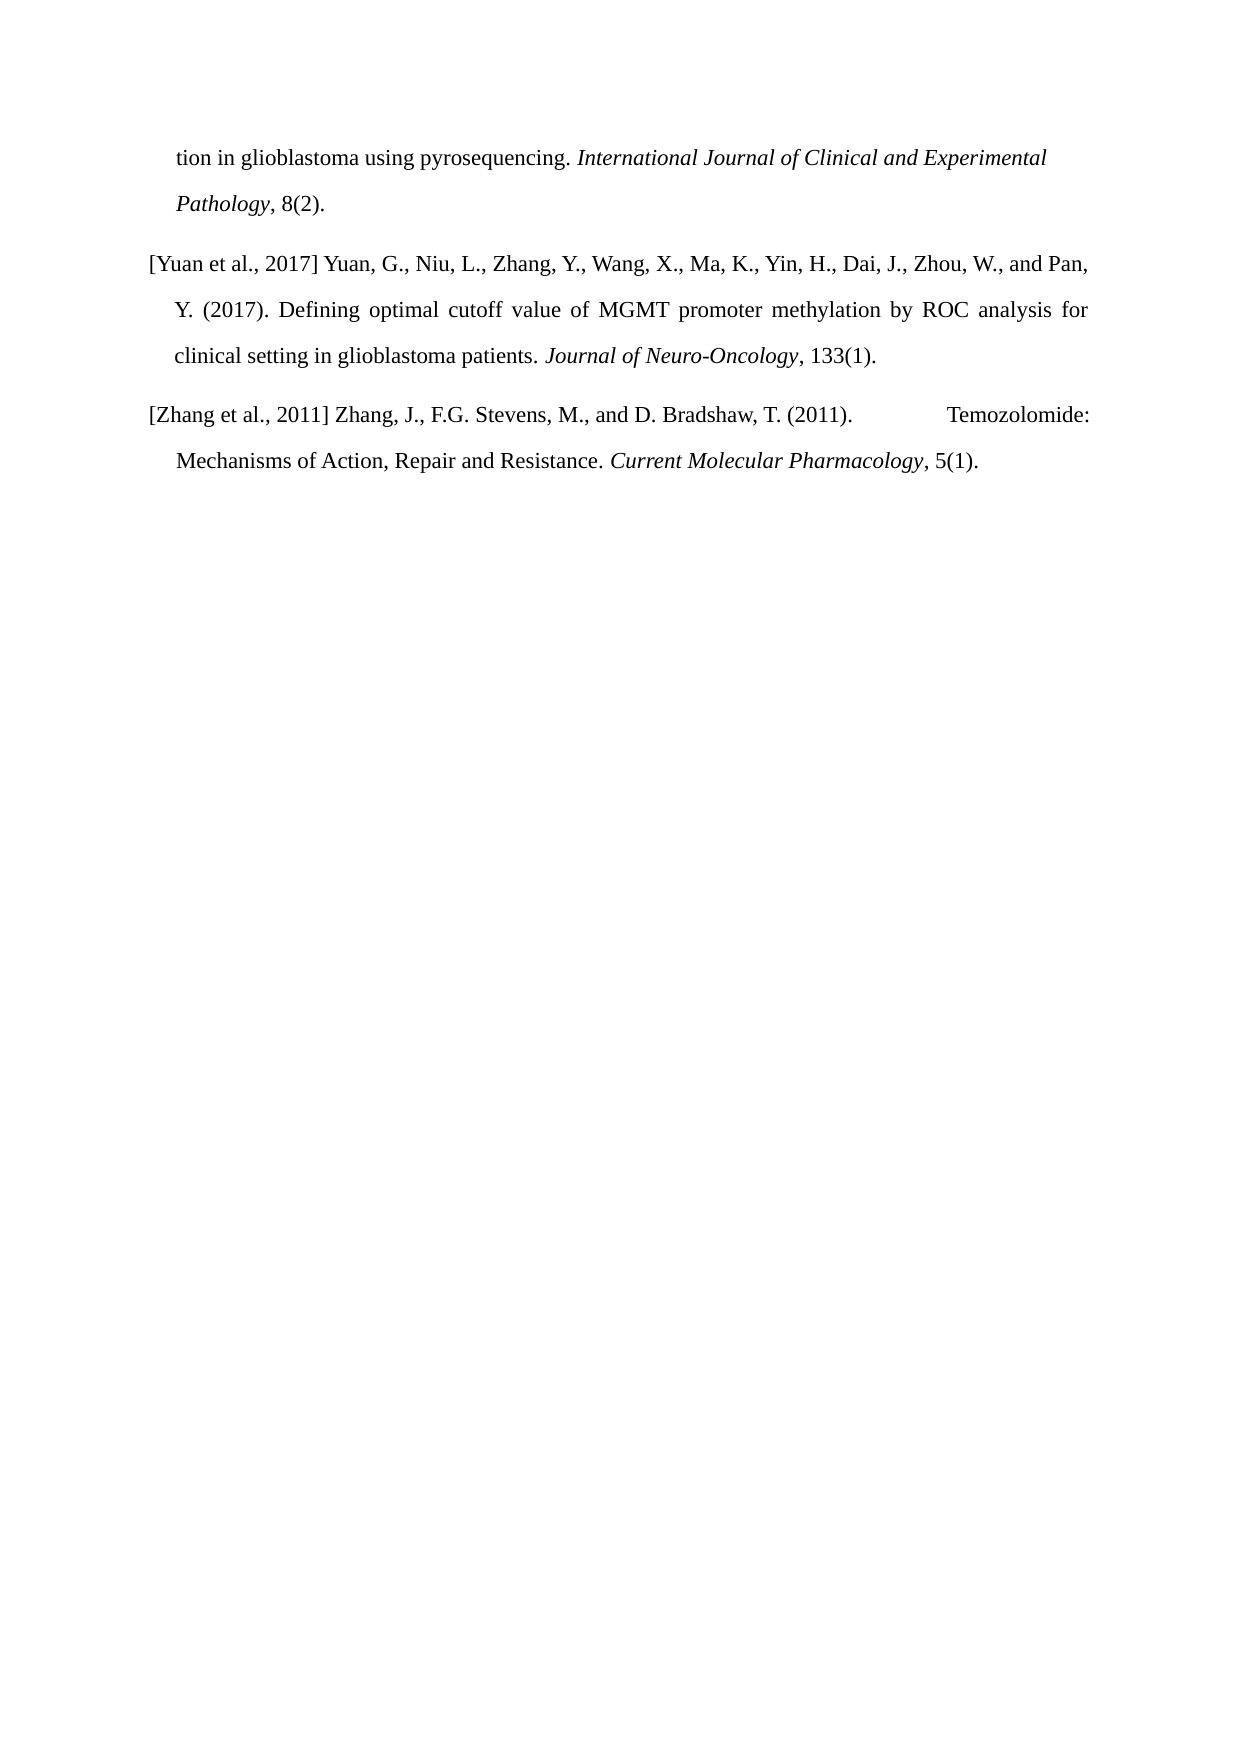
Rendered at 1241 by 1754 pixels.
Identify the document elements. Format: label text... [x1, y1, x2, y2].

text [Zhang et al., 2011] Zhang, J., F.G. Stevens, M., and D. Bradshaw, T. (2011). Temozolomide: [148, 401, 1090, 428]
text Mechanisms of Action, Repair and Resistance. Current Molecular Pharmacology, 5(1). [176, 447, 1090, 473]
text [Yuan et al., 2017] Yuan, G., Niu, L., Zhang, Y., Wang, X., Ma, K., Yin, H., Dai, J., Zhou, W., and Pan, Y. (2017). Defining optimal cutoff value of MGMT promoter methylation by ROC analysis for clinical setting in glioblastoma patients. Journal of Neuro-Oncology, 133(1). [148, 250, 1090, 368]
text tion in glioblastoma using pyrosequencing. International Journal of Clinical and Experimental Pathology, 8(2). [176, 144, 1090, 216]
